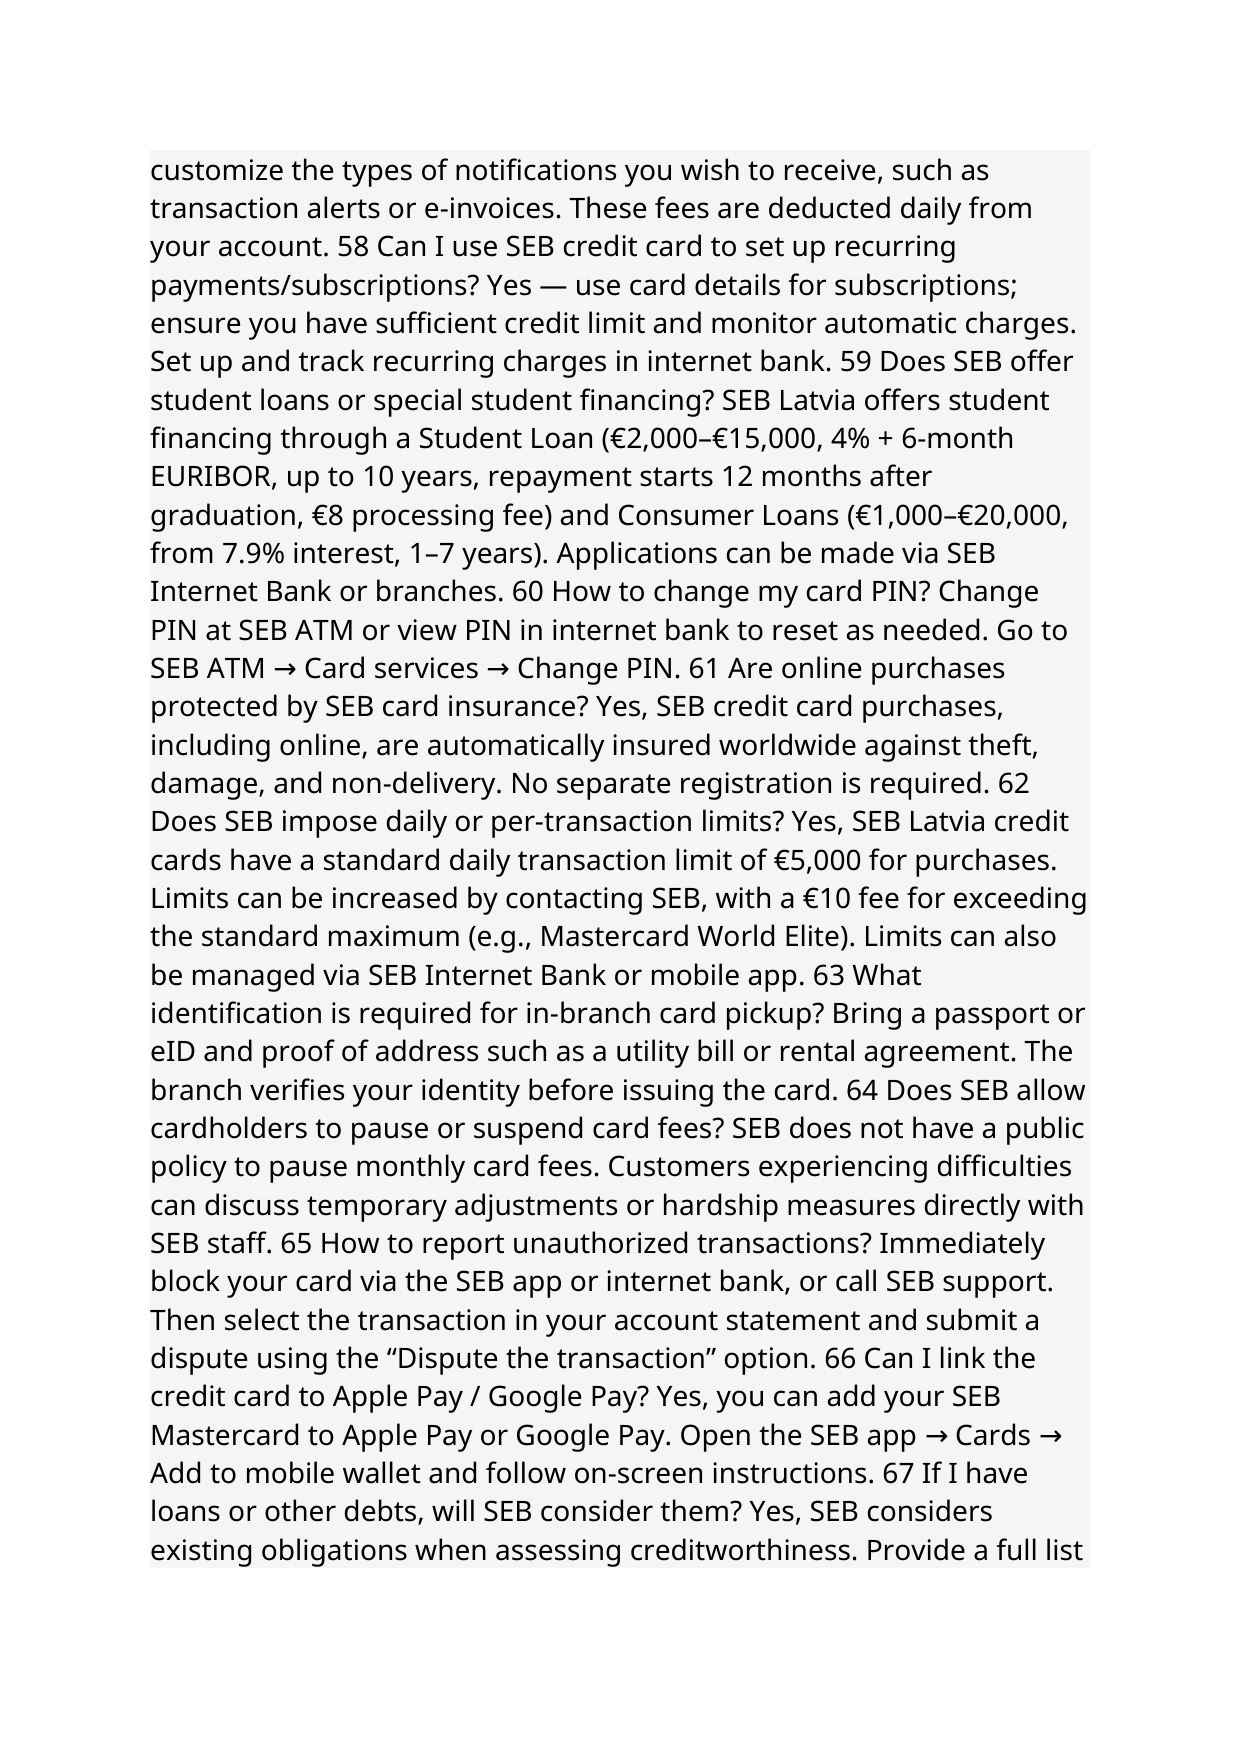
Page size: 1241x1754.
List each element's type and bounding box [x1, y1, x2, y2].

text [150, 150, 1090, 1568]
